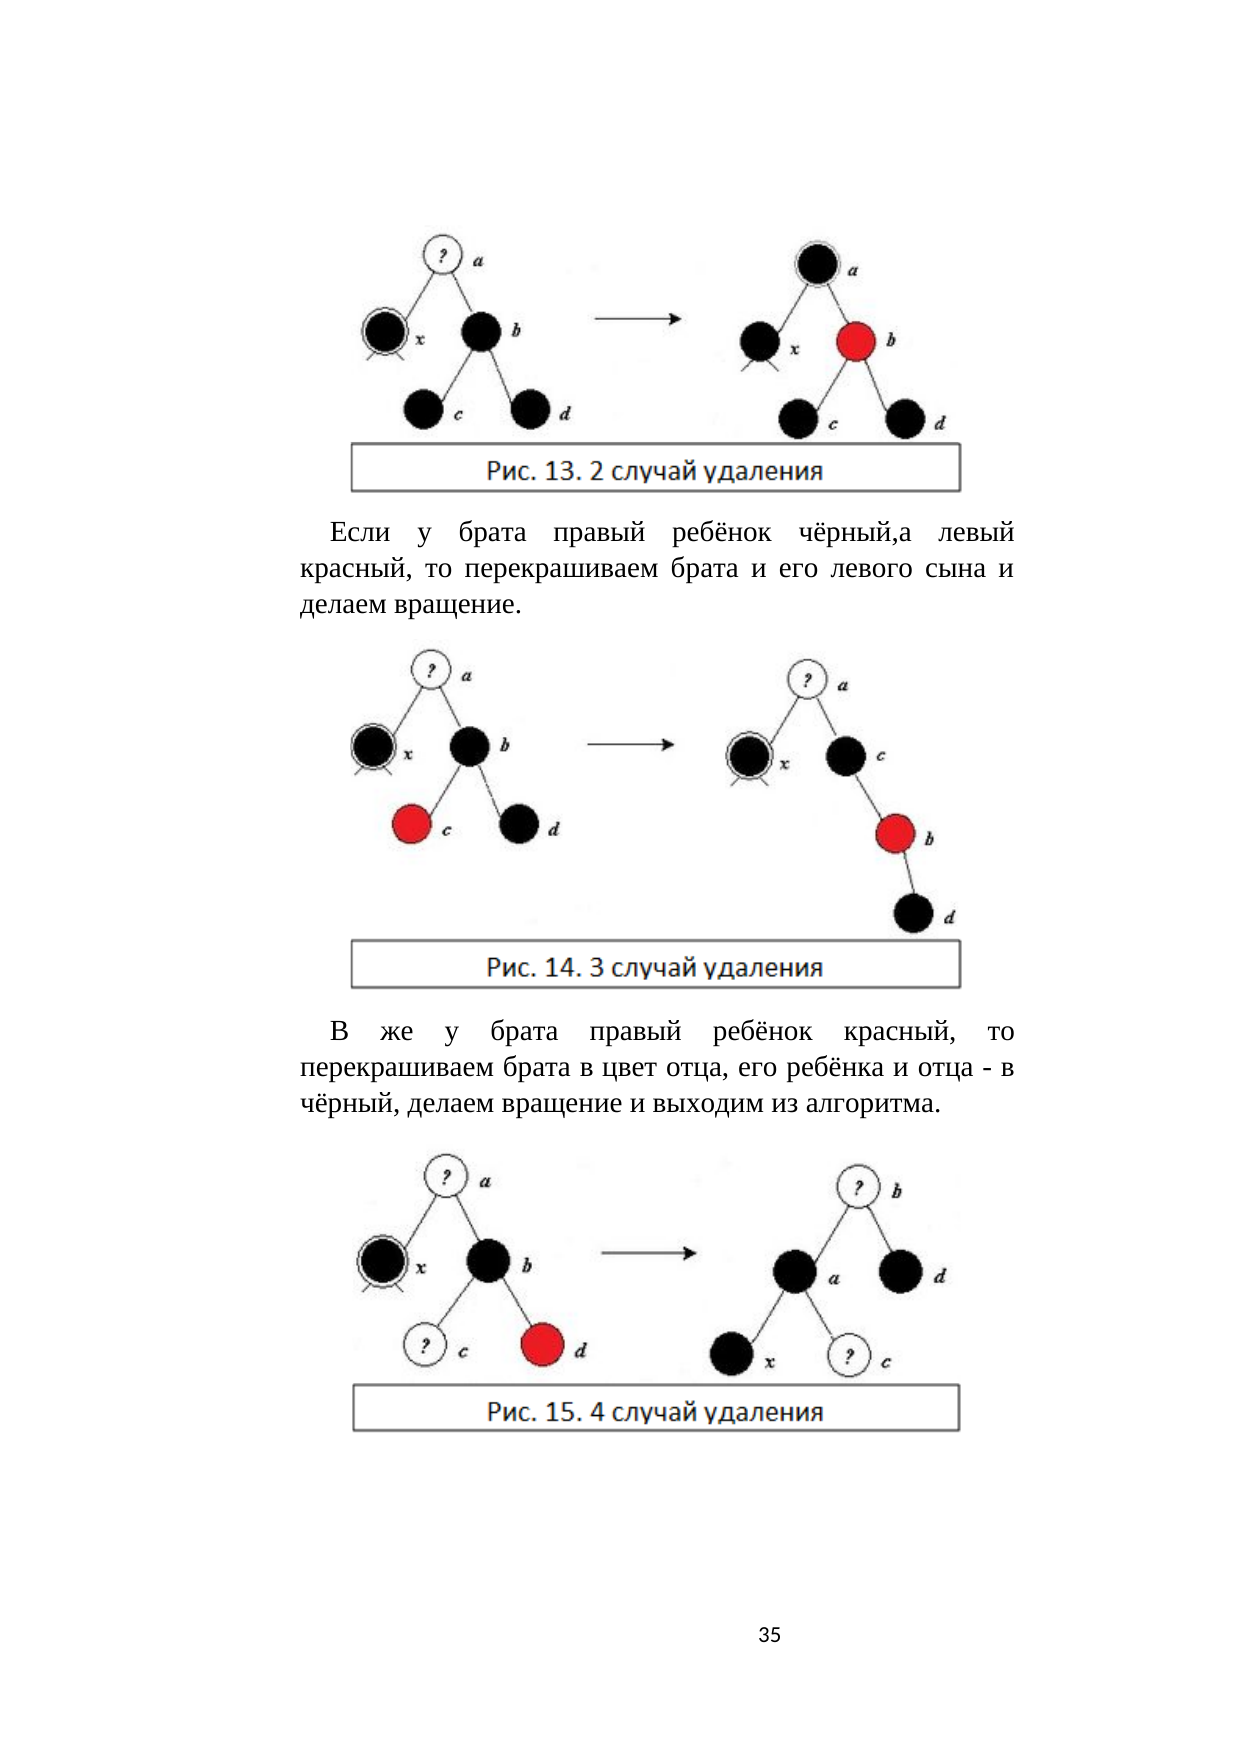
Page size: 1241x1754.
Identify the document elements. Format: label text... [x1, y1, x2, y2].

text Если у брата правый ребёнок чёрный,а левый красный, то перекрашиваем брата и его левого сына и делаем вращение. [300, 514, 1015, 620]
picture [352, 1137, 964, 1437]
text В же у брата правый ребёнок красный, то перекрашиваем брата в цвет отца, его ребёнка и отца - в чёрный, делаем вращение и выходим из алгоритма. [300, 1013, 1015, 1119]
picture [350, 225, 965, 496]
picture [350, 639, 965, 994]
